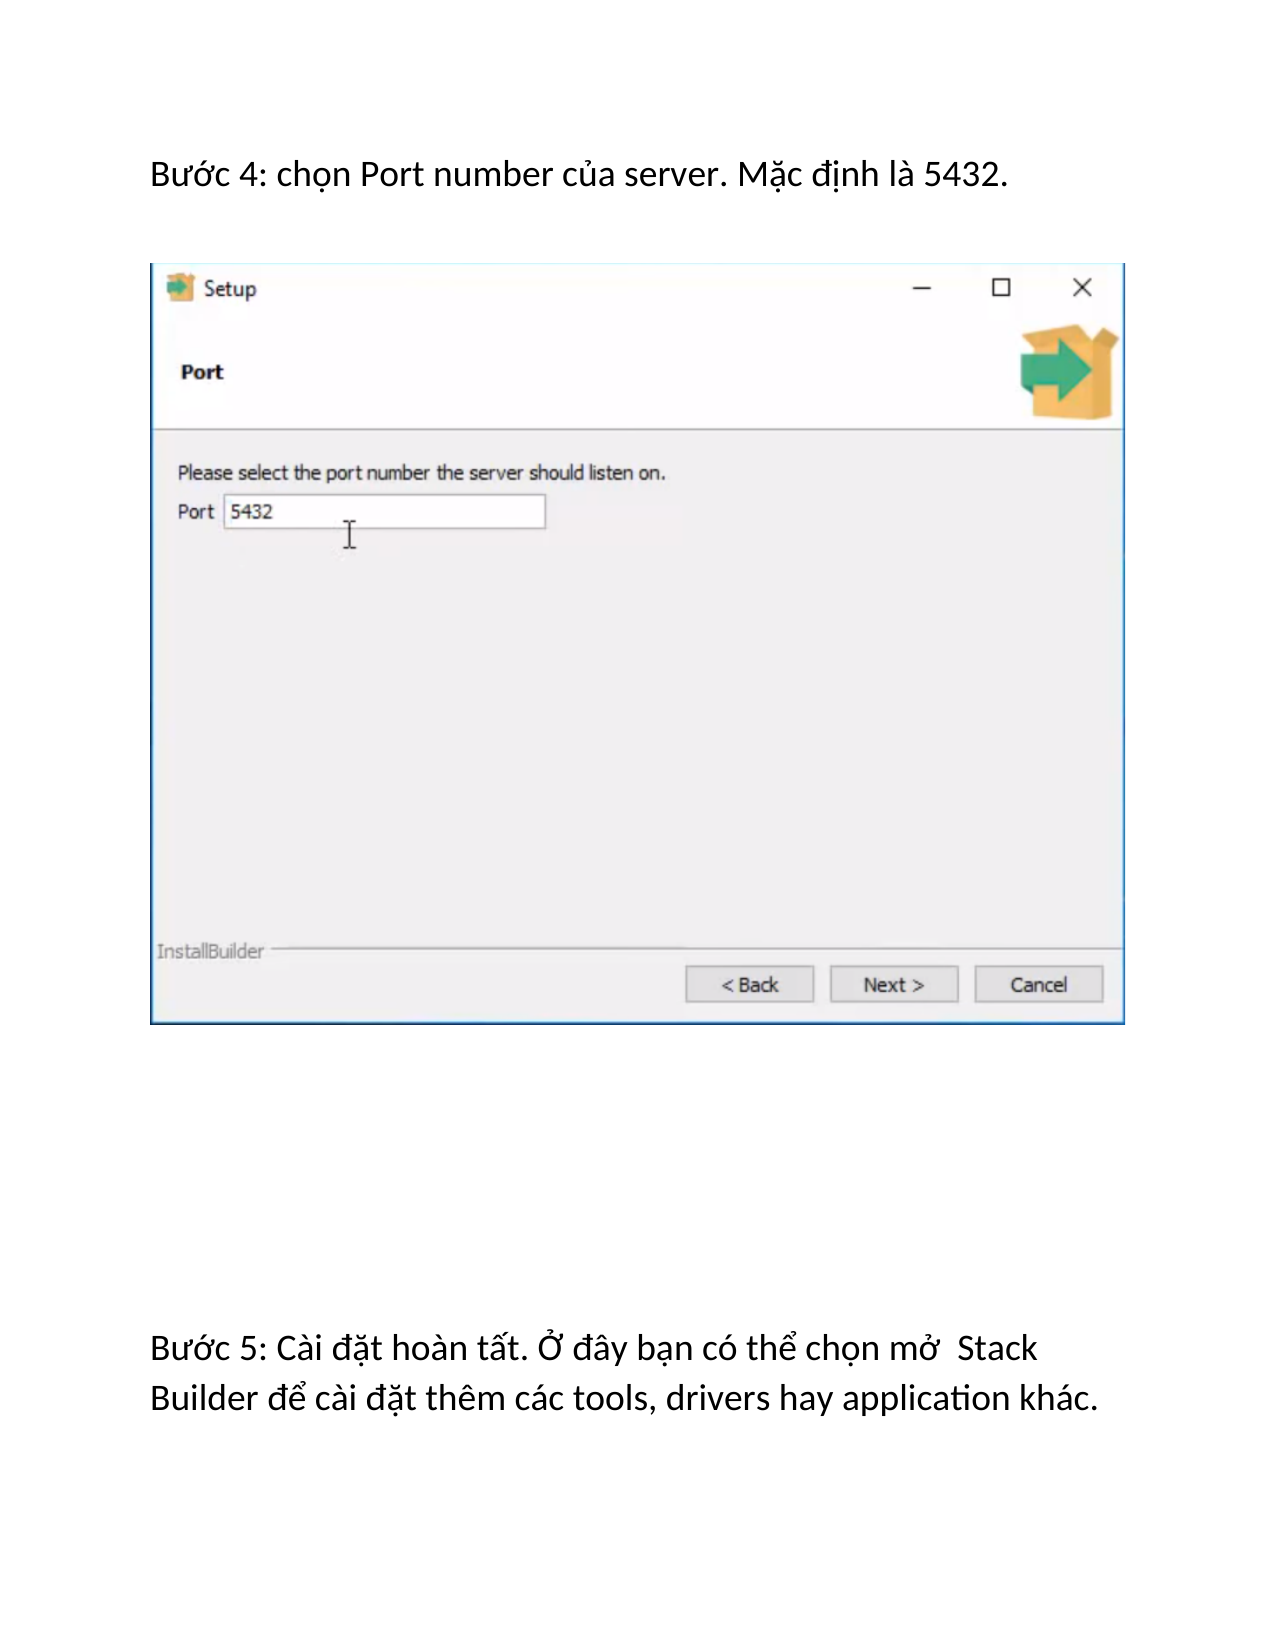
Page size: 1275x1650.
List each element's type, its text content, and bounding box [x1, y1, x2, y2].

text Bước 4: chọn Port number của server. Mặc định là 5432. [150, 150, 1125, 196]
picture [150, 263, 1125, 1025]
text Bước 5: Cài đặt hoàn tất. Ở đây bạn có thể chọn mở Stack Builder để cài đặt thêm các tools, drivers hay application khác. [150, 1324, 1125, 1420]
